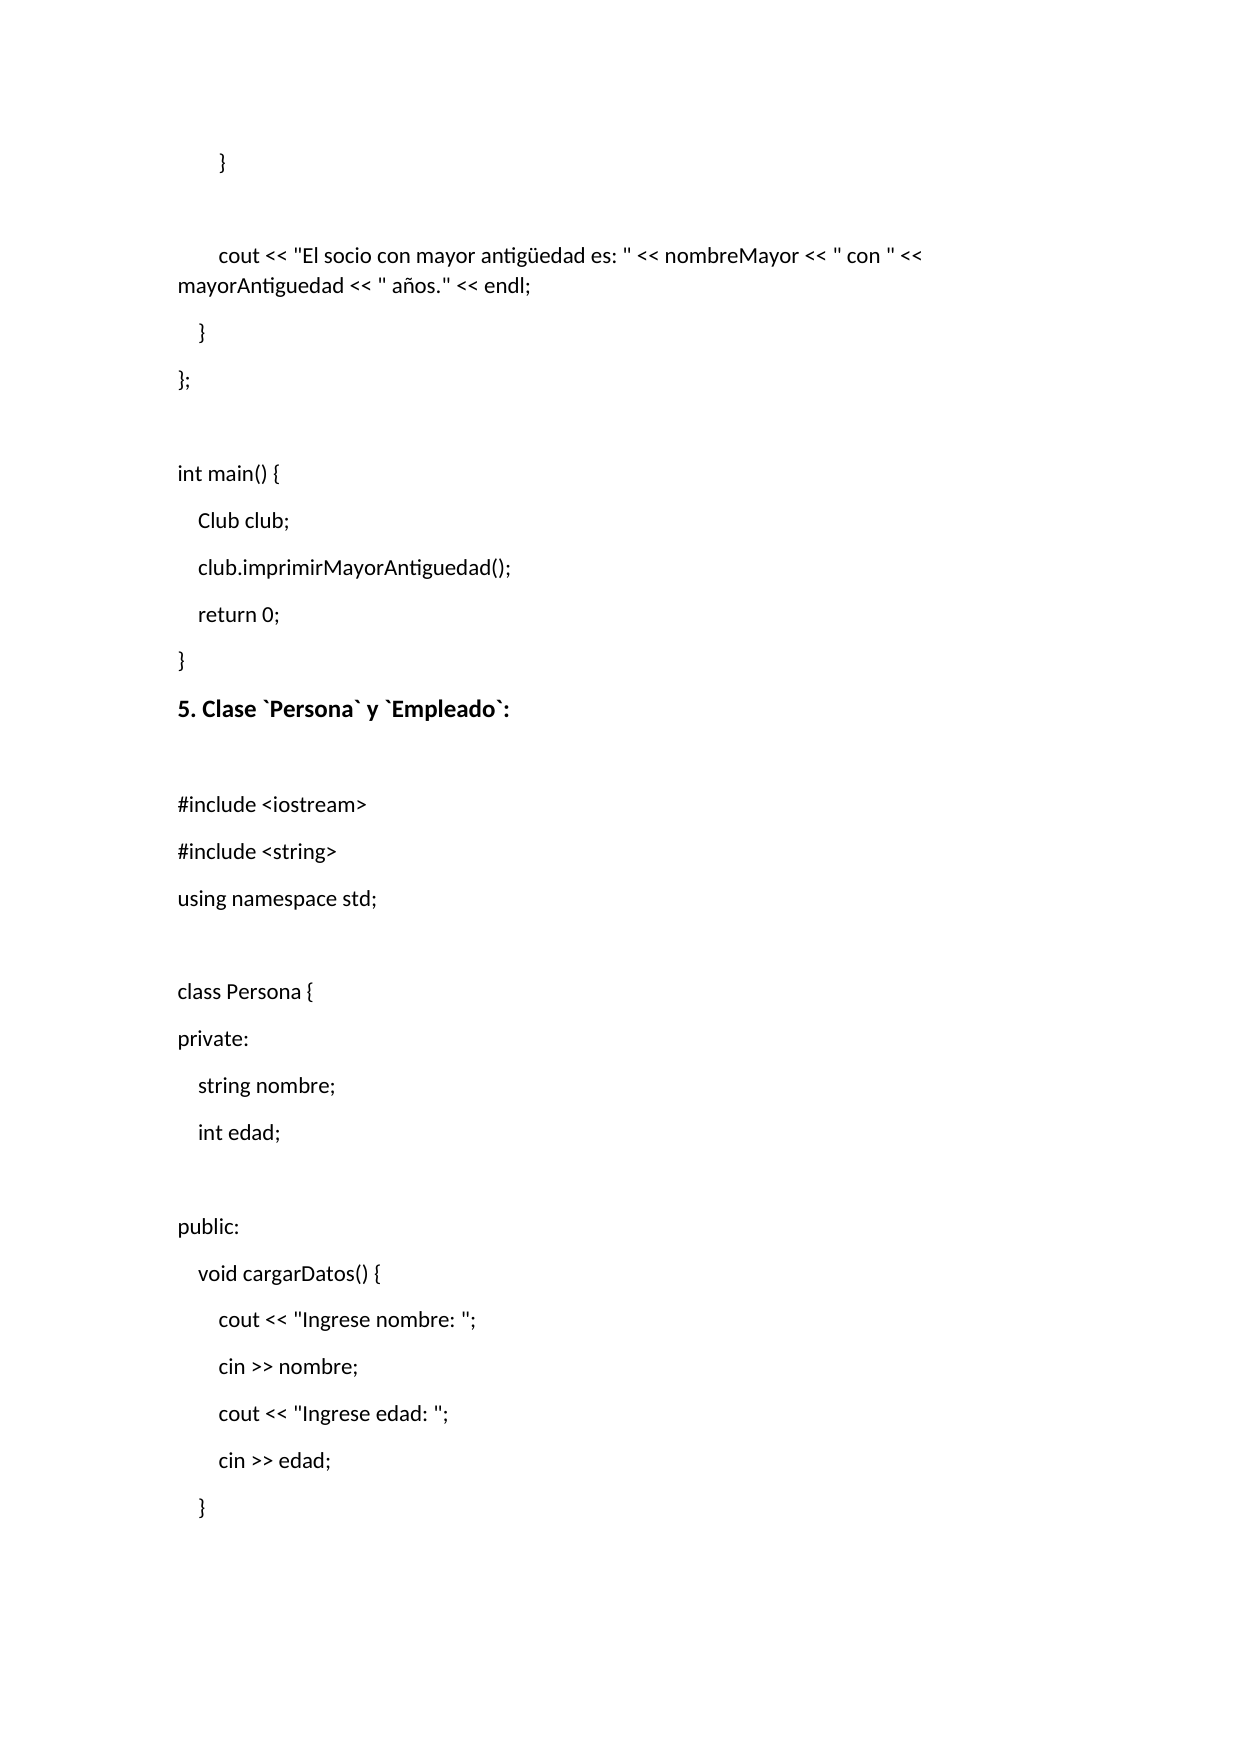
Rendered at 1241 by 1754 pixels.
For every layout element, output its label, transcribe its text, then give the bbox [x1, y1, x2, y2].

text } [177, 1493, 1063, 1521]
text } [177, 318, 1063, 346]
text Club club; [177, 506, 1063, 534]
text cout << "El socio con mayor antigüedad es: " << nombreMayor << " con " << mayorAntiguedad << " años." << endl; [177, 241, 1063, 299]
text cout << "Ingrese nombre: "; [177, 1306, 1063, 1333]
text 5. Clase `Persona` y `Empleado`: [177, 693, 1063, 724]
text cin >> nombre; [177, 1352, 1063, 1380]
text string nombre; [177, 1071, 1063, 1099]
text #include <string> [177, 837, 1063, 865]
text } [177, 647, 1063, 674]
text #include <iostream> [177, 790, 1063, 818]
text cout << "Ingrese edad: "; [177, 1399, 1063, 1427]
text }; [177, 365, 1063, 393]
text void cargarDatos() { [177, 1259, 1063, 1287]
text club.imprimirMayorAntiguedad(); [177, 553, 1063, 581]
text int edad; [177, 1118, 1063, 1146]
text } [177, 148, 1063, 176]
text return 0; [177, 600, 1063, 628]
text using namespace std; [177, 884, 1063, 912]
text int main() { [177, 459, 1063, 487]
text class Persona { [177, 977, 1063, 1005]
text private: [177, 1024, 1063, 1052]
text public: [177, 1212, 1063, 1240]
text cin >> edad; [177, 1446, 1063, 1474]
